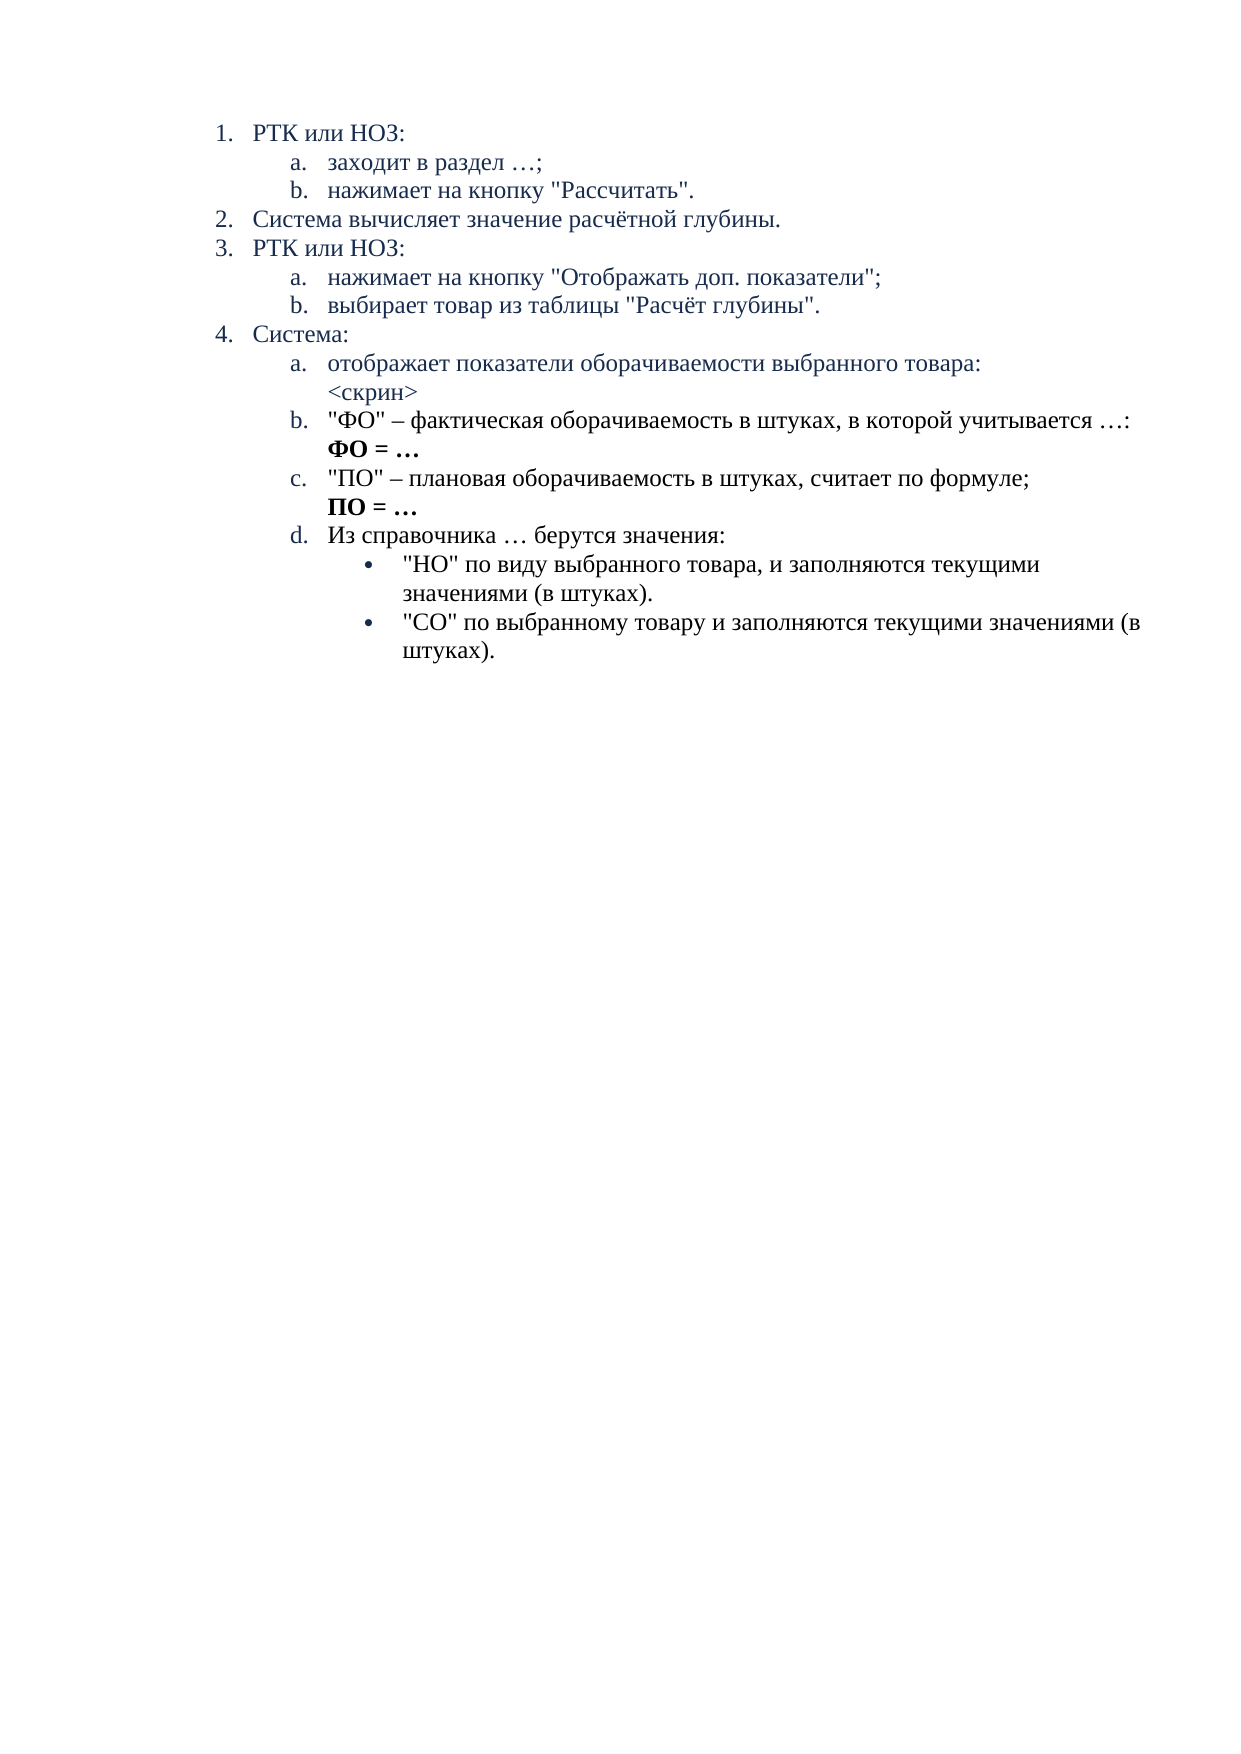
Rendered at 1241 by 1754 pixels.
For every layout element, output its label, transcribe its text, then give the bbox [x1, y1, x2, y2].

list Система вычисляет значение расчётной глубины. [215, 204, 1152, 233]
list отображает показатели оборачиваемости выбранного товара: <скрин> [290, 348, 1152, 406]
list РТК или НОЗ: [215, 233, 1152, 262]
list "ПО" – плановая оборачиваемость в штуках, считает по формуле; ПО = … [290, 463, 1152, 521]
list "ФО" – фактическая оборачиваемость в штуках, в которой учитывается …: ФО = … [290, 406, 1152, 463]
list РТК или НОЗ: [215, 118, 1152, 147]
list Система: [215, 319, 1152, 348]
list нажимает на кнопку "Рассчитать". [290, 176, 1152, 204]
list выбирает товар из таблицы "Расчёт глубины". [290, 291, 1152, 319]
list Из справочника … берутся значения: [290, 521, 1152, 549]
list нажимает на кнопку "Отображать доп. показатели"; [290, 262, 1152, 291]
list "СО" по выбранному товару и заполняются текущими значениями (в штуках). [365, 607, 1152, 664]
list "НО" по виду выбранного товара, и заполняются текущими значениями (в штуках). [365, 549, 1152, 607]
list заходит в раздел …; [290, 147, 1152, 176]
